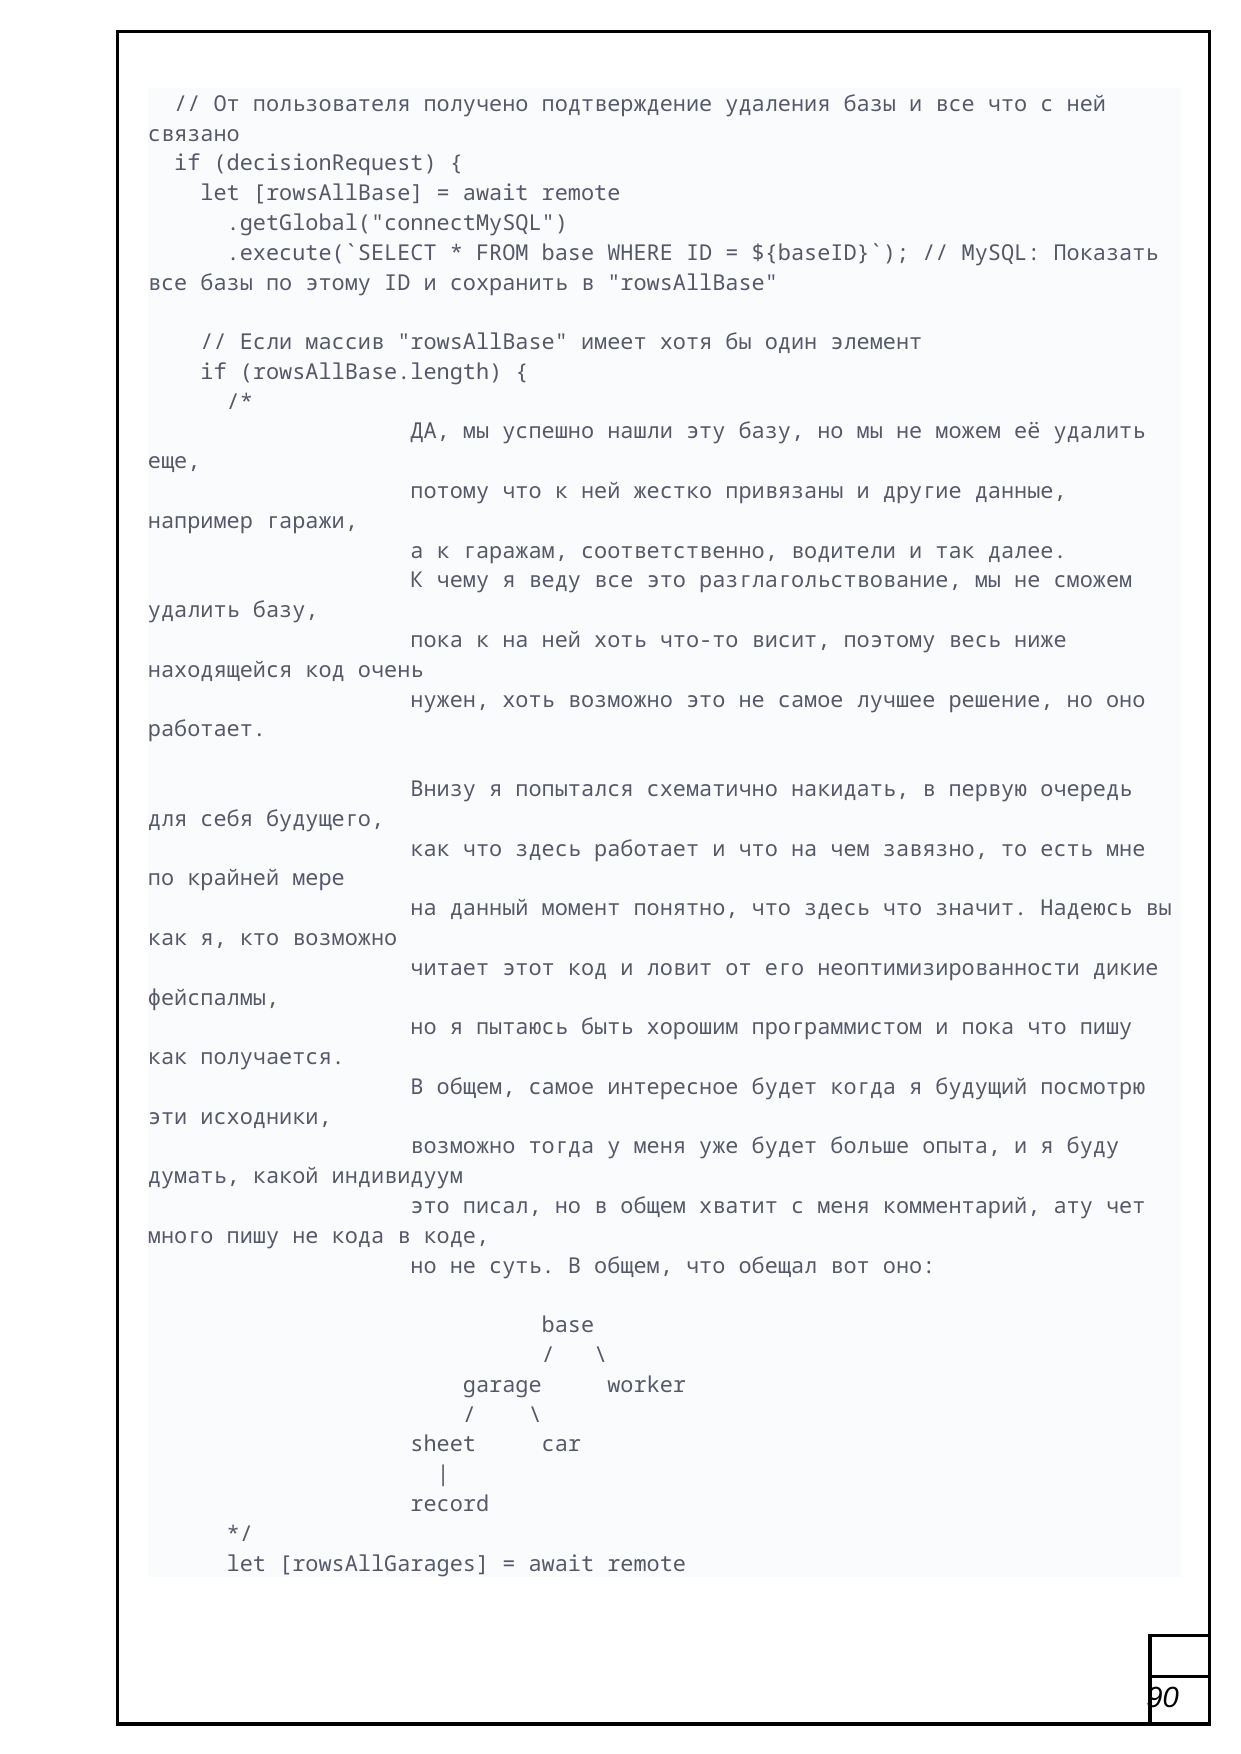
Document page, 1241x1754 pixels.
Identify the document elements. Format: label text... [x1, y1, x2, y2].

text Внизу я попытался схематично накидать, в первую очередь для себя будущего, [148, 773, 1181, 833]
text на данный момент понятно, что здесь что значит. Надеюсь вы как я, кто возможно [148, 892, 1181, 952]
text это писал, но в общем хватит с меня комментарий, ату чет много пишу не кода в коде, [148, 1190, 1181, 1250]
text if (rowsAllBase.length) { [148, 356, 1181, 386]
text / \ [148, 1339, 1181, 1369]
text // От пользователя получено подтверждение удаления базы и все что с ней связано [148, 88, 1181, 147]
text record [148, 1488, 1181, 1518]
text возможно тогда у меня уже будет больше опыта, и я буду думать, какой индивидуум [148, 1131, 1181, 1190]
text как что здесь работает и что на чем завязно, то есть мне по крайней мере [148, 833, 1181, 892]
text .getGlobal("connectMySQL") [148, 207, 1181, 237]
text / \ [148, 1399, 1181, 1428]
text garage worker [148, 1369, 1181, 1399]
text | [148, 1458, 1181, 1488]
text а к гаражам, соответственно, водители и так далее. [148, 535, 1181, 564]
text base [148, 1309, 1181, 1339]
text let [rowsAllBase] = await remote [148, 177, 1181, 207]
text if (decisionRequest) { [148, 147, 1181, 177]
text sheet car [148, 1428, 1181, 1458]
text К чему я веду все это разглагольствование, мы не сможем удалить базу, [148, 564, 1181, 624]
text но я пытаюсь быть хорошим программистом и пока что пишу как получается. [148, 1011, 1181, 1071]
text let [rowsAllGarages] = await remote [148, 1548, 1181, 1577]
text читает этот код и ловит от его неоптимизированности дикие фейспалмы, [148, 952, 1181, 1011]
text .execute(`SELECT * FROM base WHERE ID = ${baseID}`); // MySQL: Показать все базы по этому ID и сохранить в "rowsAllBase" [148, 237, 1181, 296]
text но не суть. В общем, что обещал вот оно: [148, 1250, 1181, 1279]
text /* [148, 386, 1181, 416]
text В общем, самое интересное будет когда я будущий посмотрю эти исходники, [148, 1071, 1181, 1131]
text ДА, мы успешно нашли эту базу, но мы не можем её удалить еще, [148, 416, 1181, 475]
text потому что к ней жестко привязаны и другие данные, например гаражи, [148, 475, 1181, 535]
text */ [148, 1518, 1181, 1548]
text нужен, хоть возможно это не самое лучшее решение, но оно работает. [148, 684, 1181, 743]
text пока к на ней хоть что-то висит, поэтому весь ниже находящейся код очень [148, 624, 1181, 684]
text // Если массив "rowsAllBase" имеет хотя бы один элемент [148, 326, 1181, 356]
